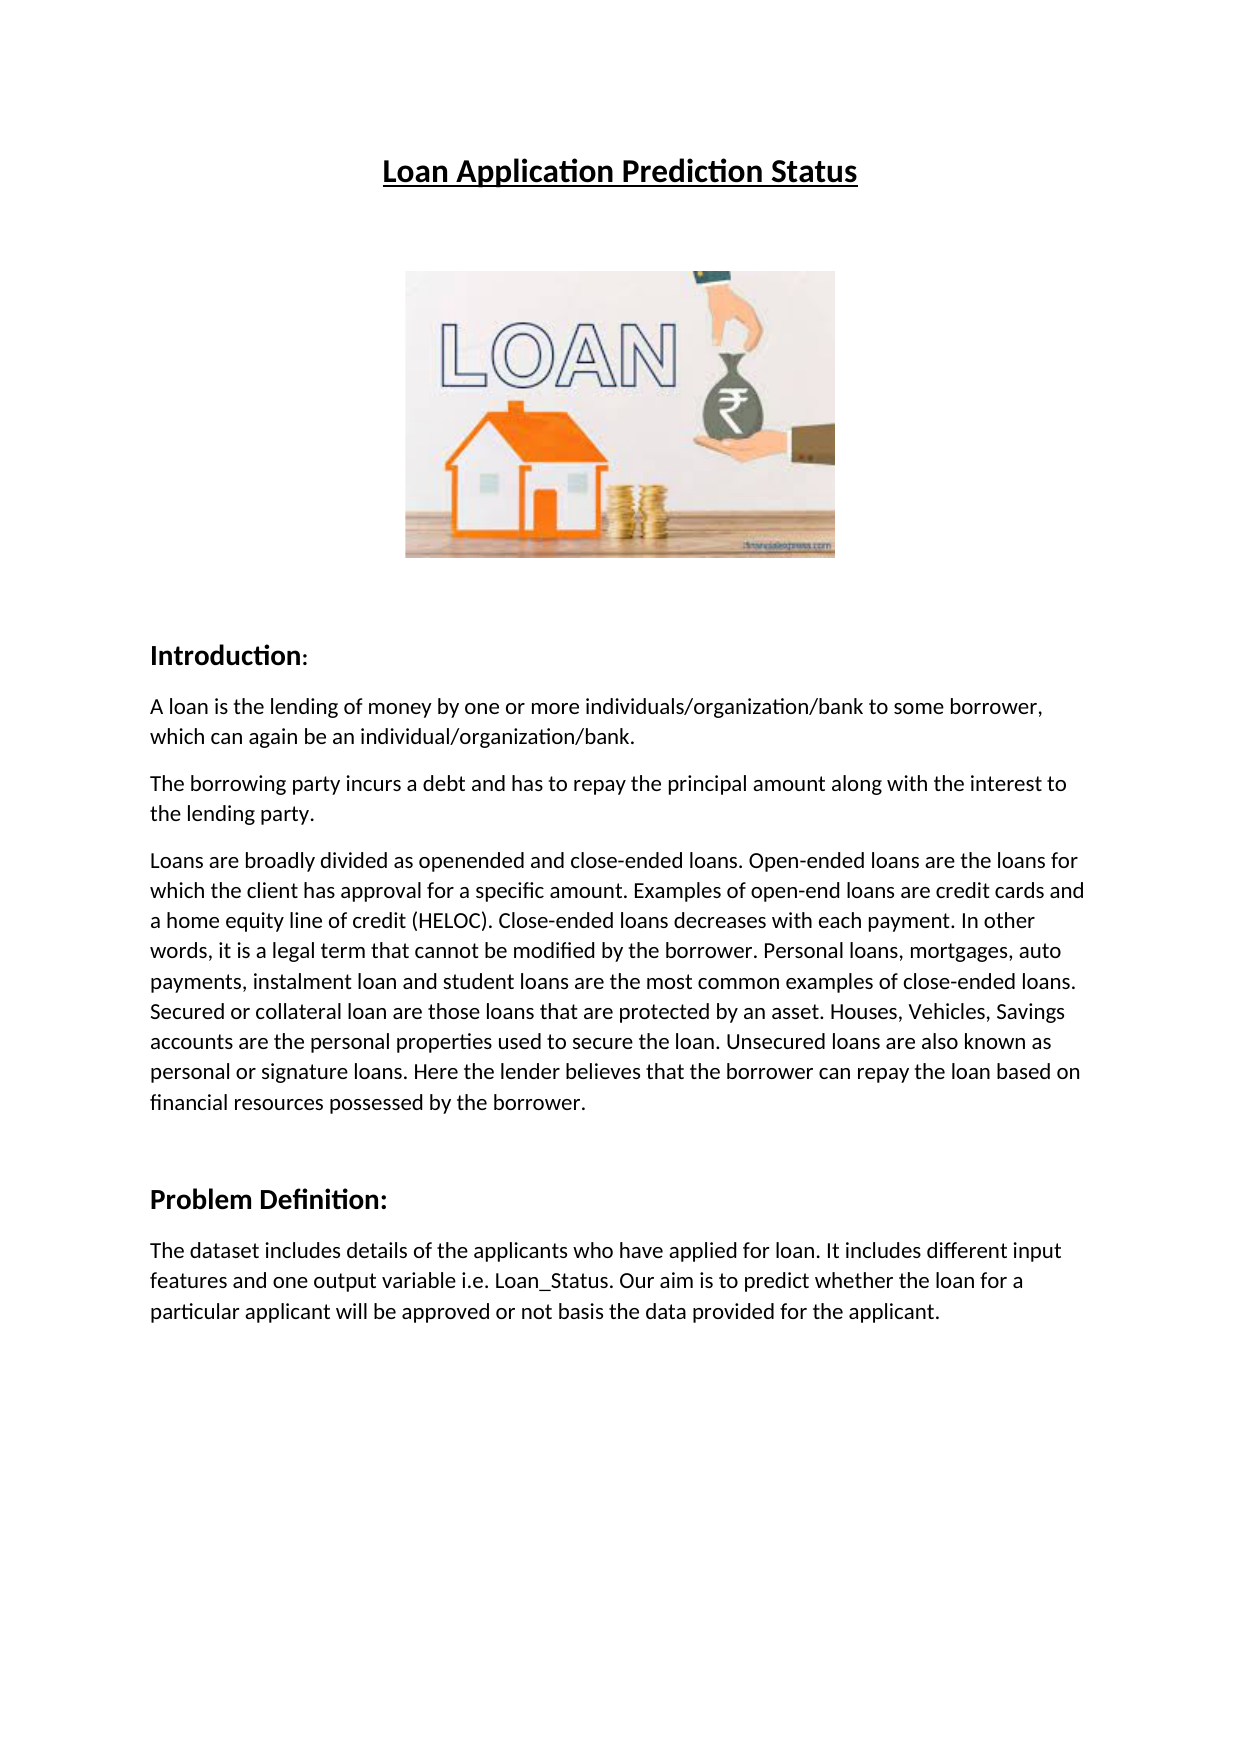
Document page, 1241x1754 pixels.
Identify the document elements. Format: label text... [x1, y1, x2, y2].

text Introduction: [150, 637, 1090, 672]
picture [405, 271, 835, 558]
text Loans are broadly divided as openended and close-ended loans. Open-ended loans are the loans for which the client has approval for a specific amount. Examples of open-end loans are credit cards and a home equity line of credit (HELOC). Close-ended loans decreases with each payment. In other words, it is a legal term that cannot be modified by the borrower. Personal loans, mortgages, auto payments, instalment loan and student loans are the most common examples of close-ended loans. Secured or collateral loan are those loans that are protected by an asset. Houses, Vehicles, Savings accounts are the personal properties used to secure the loan. Unsecured loans are also known as personal or signature loans. Here the lender believes that the borrower can repay the loan based on financial resources possessed by the borrower. [150, 846, 1090, 1116]
text A loan is the lending of money by one or more individuals/organization/bank to some borrower, which can again be an individual/organization/bank. [150, 692, 1090, 750]
text The borrowing party incurs a debt and has to repay the principal amount along with the interest to the lending party. [150, 769, 1090, 827]
text Problem Definition: [150, 1181, 1090, 1217]
text The dataset includes details of the applicants who have applied for loan. It includes different input features and one output variable i.e. Loan_Status. Our aim is to predict whether the loan for a particular applicant will be approved or not basis the data provided for the applicant. [150, 1236, 1090, 1325]
text Loan Application Prediction Status [150, 150, 1090, 191]
